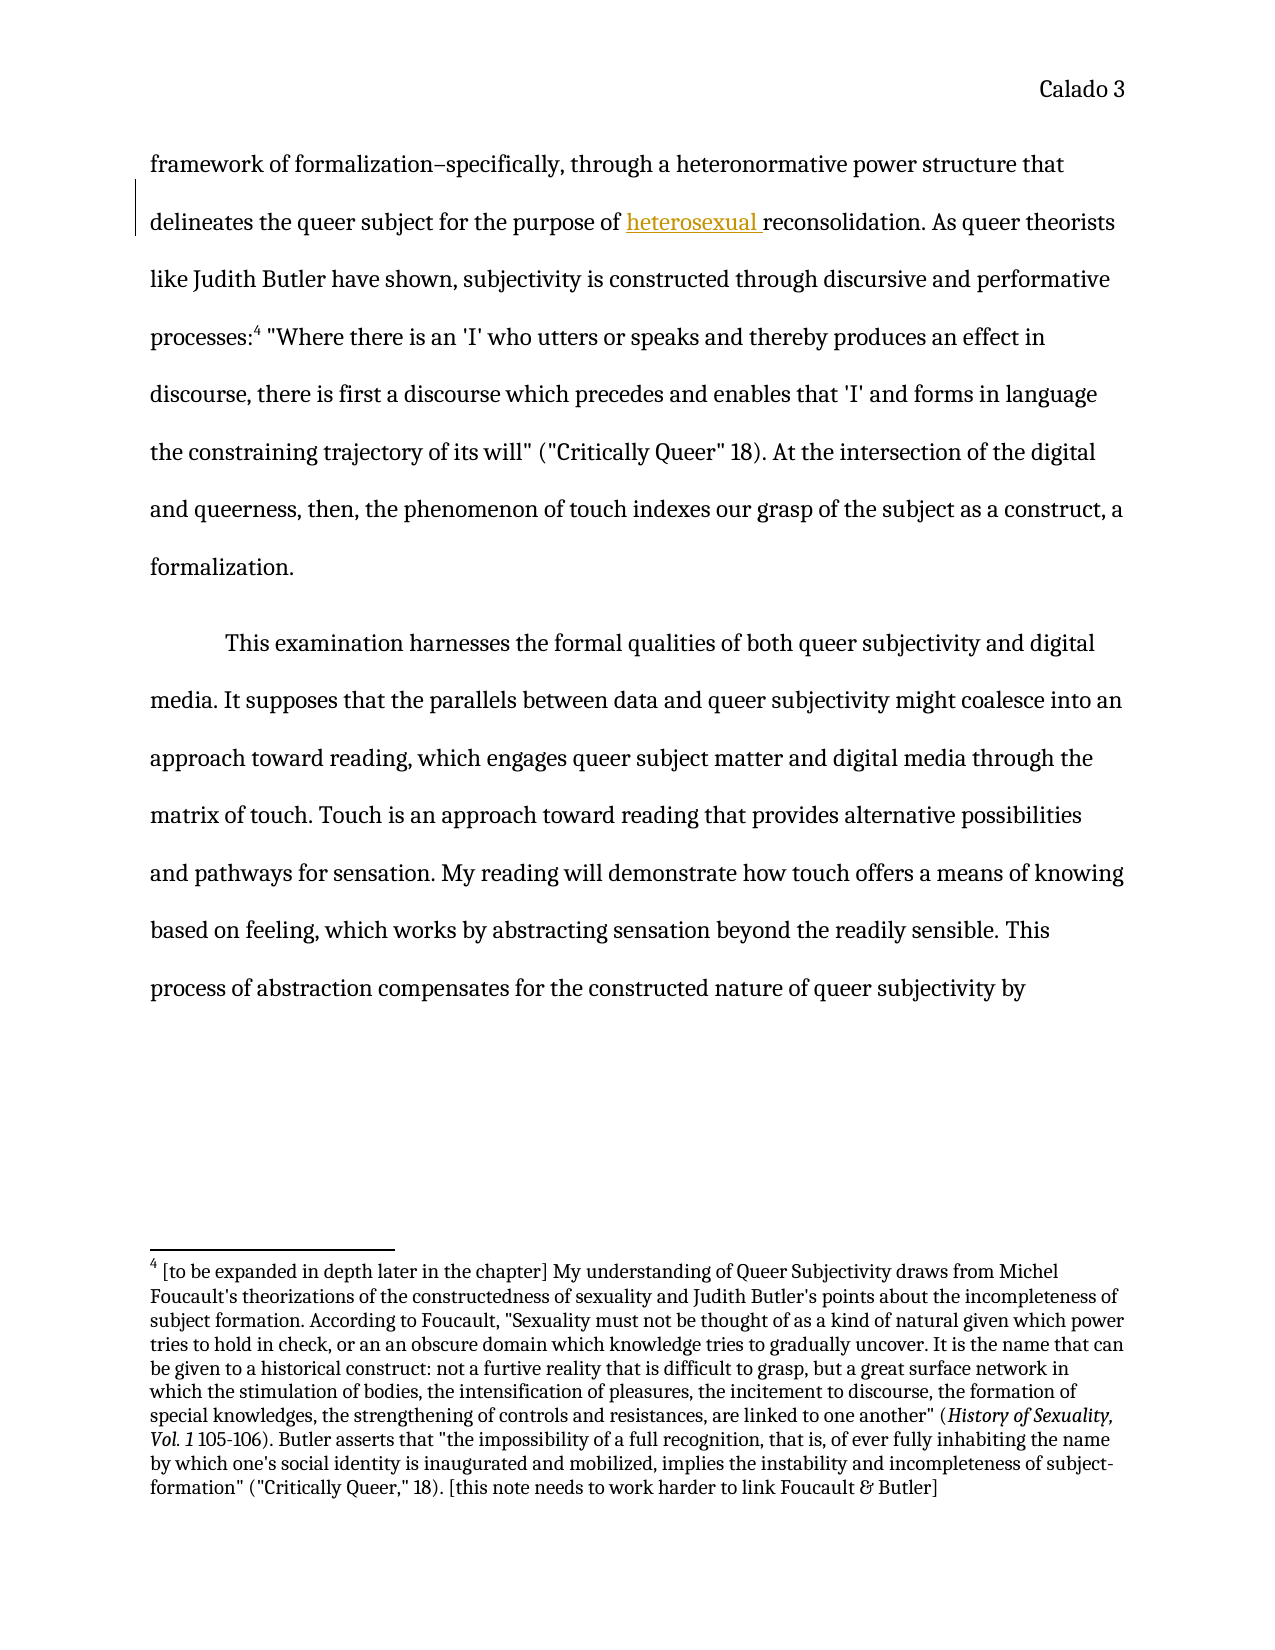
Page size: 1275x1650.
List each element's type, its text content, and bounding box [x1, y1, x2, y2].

text If digital humanists and queer theorists are going to find some common ground, they might start with touch. Touch is a means of interfacing with the world, an encounter between subject and object, which signals a problem of access that applies to both electronic media and queer subjectivity. Associations between the digital and touch expand from numerical computation (the ten "digits" of the hand) to signify the haptic connections made through the intermediaries of mice, keyboards, and touch screens. Crucially, these intermediaries demonstrate that humans engage with electronic data at a remove, through layers of computation, abstraction, formalization. Matt Kirschenbaum explains that “[d]igital inscription is a form of displacement. Its fundamental characteristic is to remove digital objects from the channels of direct human intervention” (Mechanisms: New Media and the Forensic Imagination 86). Moving to the context of queerness, touch similarly points to a problem of access. Like digital media, queer subjectivity has been theorized as legible by and through the framework of formalization–specifically, through a heteronormative power structure that delineates the queer subject for the purpose of reconsolidation. As queer theorists like Judith Butler have shown, subjectivity is constructed through discursive and performative processes: "Where there is an 'I' who utters or speaks and thereby produces an effect in discourse, there is first a discourse which precedes and enables that 'I' and forms in language the constraining trajectory of its will" ("Critically Queer" 18). At the intersection of the digital and queerness, then, the phenomenon of touch indexes our grasp of the subject as a construct, a formalization. [150, 150, 1125, 581]
text This examination harnesses the formal qualities of both queer subjectivity and digital media. It supposes that the parallels between data and queer subjectivity might coalesce into an approach toward reading, which engages queer subject matter and digital media through the matrix of touch. Touch is an approach toward reading that provides alternative possibilities and pathways for sensation. My reading will demonstrate how touch offers a means of knowing based on feeling, which works by abstracting sensation beyond the readily sensible. This process of abstraction compensates for the constructed nature of queer subjectivity by exploring queerness as emergent within digital media. My readings will surface new forms, queer forms, that evoke digital materialities and aesthetics as formalizations of the immaterial. [150, 629, 1125, 1060]
